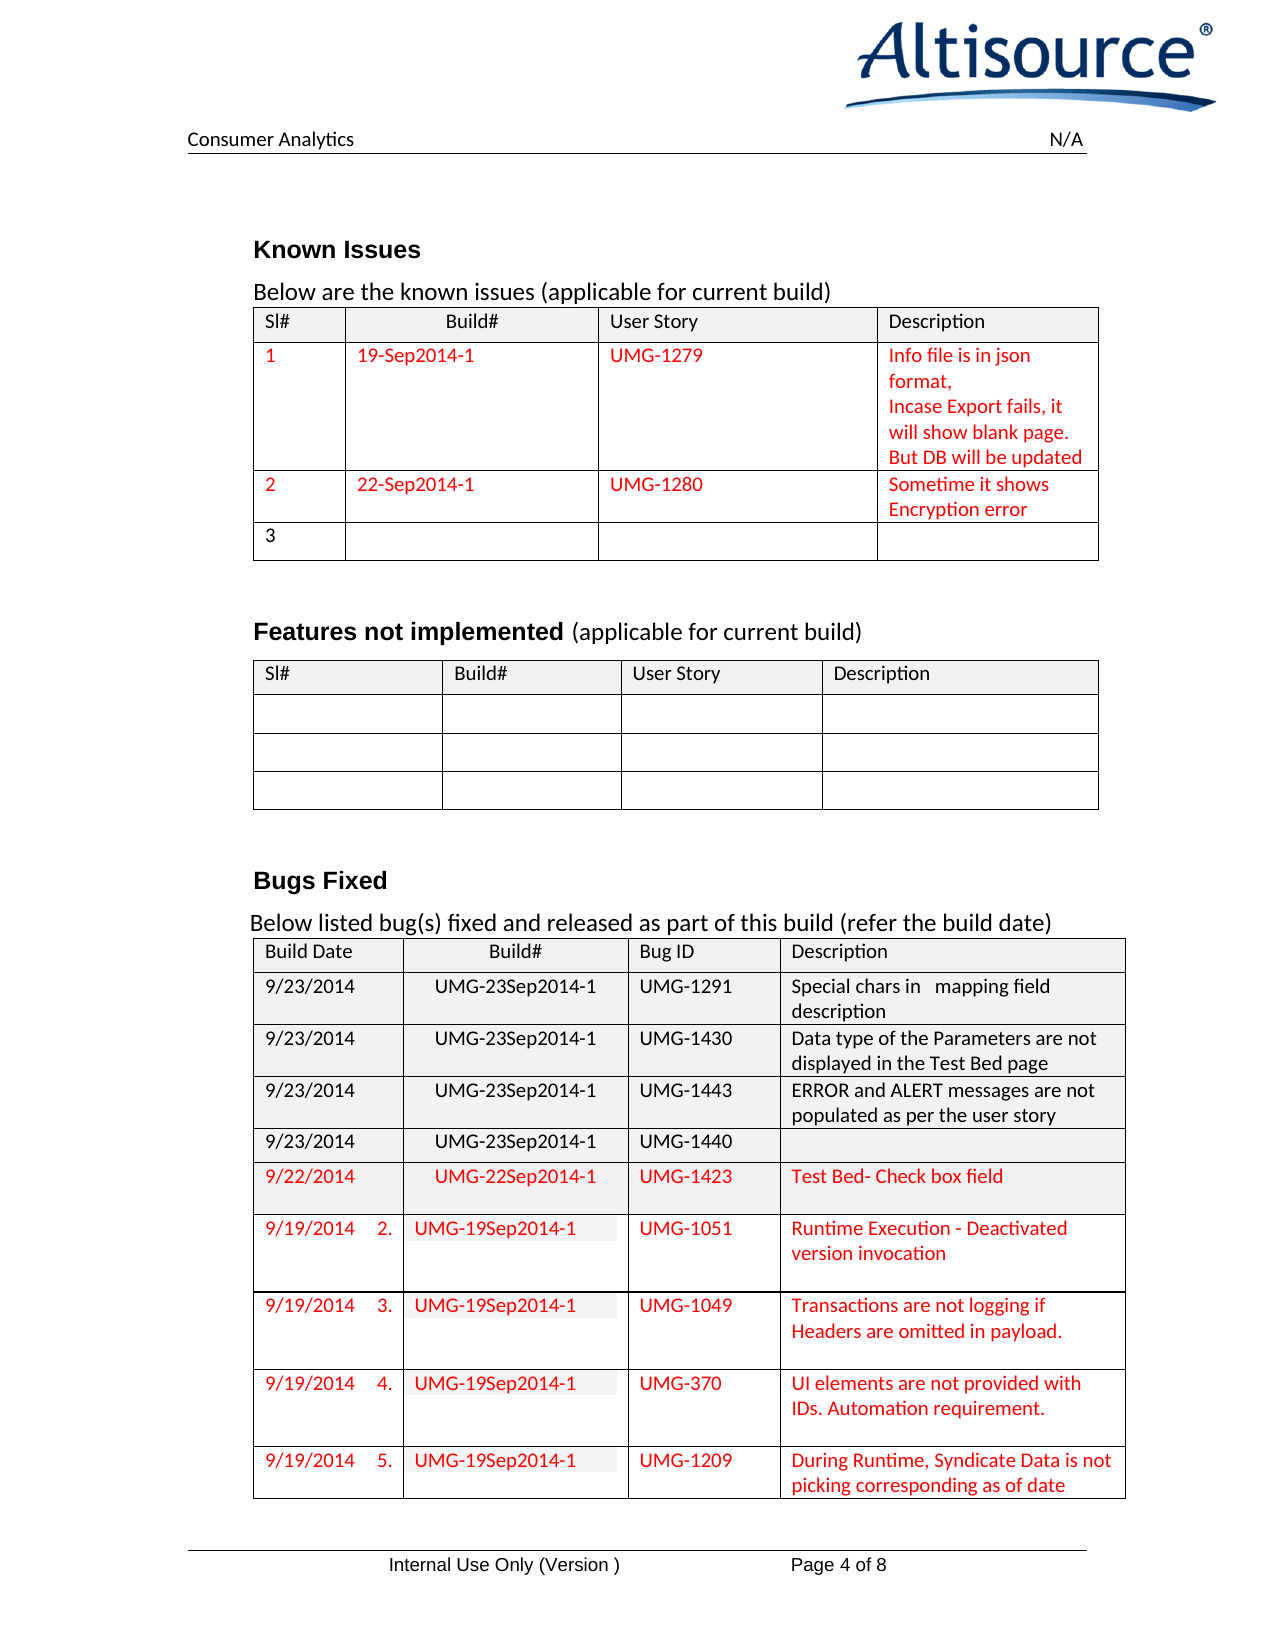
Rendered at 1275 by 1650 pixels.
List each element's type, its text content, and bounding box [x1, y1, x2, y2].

table_header Description [823, 661, 1098, 694]
table_cell UMG-370 [629, 1370, 780, 1446]
table_cell 9/19/2014 [254, 1293, 403, 1369]
table_cell 22-Sep2014-1 [346, 471, 598, 522]
table_cell UMG-19Sep2014-1 [404, 1215, 628, 1291]
table_cell [599, 523, 877, 560]
table_cell UMG-23Sep2014-1 [404, 1129, 628, 1162]
table_cell [622, 695, 822, 732]
table_cell Sometime it shows Encryption error [878, 471, 1098, 522]
table_cell [254, 734, 442, 771]
table_cell UMG-1443 [629, 1077, 780, 1128]
picture [843, 13, 1217, 117]
table_header Build Date [254, 939, 403, 972]
table_cell 9/19/2014 [254, 1370, 403, 1446]
table_cell UMG-19Sep2014-1 [404, 1447, 628, 1498]
table_cell 9/19/2014 [254, 1447, 403, 1498]
table_header Build# [346, 308, 598, 342]
table_cell UMG-1291 [629, 973, 780, 1024]
table_cell UMG-23Sep2014-1 [404, 1077, 628, 1128]
table_header Build# [404, 939, 628, 972]
table_header Description [781, 939, 1125, 972]
table_cell UMG-1051 [629, 1215, 780, 1291]
table_header Description [878, 308, 1098, 342]
table_cell Data type of the Parameters are not displayed in the Test Bed page [781, 1025, 1125, 1076]
table_header User Story [599, 308, 877, 342]
table_cell 9/19/2014 [254, 1215, 403, 1291]
table_cell UMG-22Sep2014-1 [404, 1163, 628, 1214]
table_header User Story [622, 661, 822, 694]
table_cell 9/23/2014 [254, 1129, 403, 1162]
table_cell Info file is in json format, Incase Export fails, it will show blank page. But DB will be updated [878, 343, 1098, 470]
table_header Bug ID [629, 939, 780, 972]
table_cell [443, 734, 621, 771]
table_cell UMG-19Sep2014-1 [404, 1293, 628, 1369]
table_cell [622, 734, 822, 771]
subtitle Features not implemented (applicable for current build) [253, 617, 1087, 647]
table_cell [823, 734, 1098, 771]
table_cell UMG-1440 [629, 1129, 780, 1162]
subtitle Bugs Fixed [253, 866, 1087, 894]
table_cell 19-Sep2014-1 [346, 343, 598, 470]
table_cell UMG-1280 [599, 471, 877, 522]
table_cell UMG-19Sep2014-1 [404, 1370, 628, 1446]
table_cell UMG-1209 [629, 1447, 780, 1498]
text Below are the known issues (applicable for current build) [187, 277, 1087, 307]
text Below listed bug(s) fixed and released as part of this build (refer the build date) [187, 907, 1087, 937]
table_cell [781, 1447, 1125, 1498]
table_cell [443, 772, 621, 809]
table_cell [346, 523, 598, 560]
table_cell UMG-1049 [629, 1293, 780, 1369]
table_cell UMG-1279 [599, 343, 877, 470]
table_cell [254, 695, 442, 732]
table_cell 1 [254, 343, 345, 470]
table_cell [622, 772, 822, 809]
table_cell Special chars in mapping field description [781, 973, 1125, 1024]
table_cell [823, 772, 1098, 809]
table_cell [254, 772, 442, 809]
table_cell [878, 523, 1098, 560]
table_cell UMG-23Sep2014-1 [404, 973, 628, 1024]
table_cell UMG-1423 [629, 1163, 780, 1214]
table_cell Test Bed- Check box field [781, 1163, 1125, 1214]
table_cell 2 [254, 471, 345, 522]
table_cell UMG-1430 [629, 1025, 780, 1076]
table_cell UMG-23Sep2014-1 [404, 1025, 628, 1076]
subtitle Known Issues [253, 235, 1087, 264]
table_cell Transactions are not logging if Headers are omitted in payload. [781, 1293, 1125, 1369]
table_cell 9/22/2014 [254, 1163, 403, 1214]
table_cell [823, 695, 1098, 732]
table_cell Runtime Execution - Deactivated version invocation [781, 1215, 1125, 1291]
table_cell 3 [254, 523, 345, 560]
table_header Build# [443, 661, 621, 694]
table_header Sl# [254, 661, 442, 694]
table_cell [781, 1129, 1125, 1162]
table_cell ERROR and ALERT messages are not populated as per the user story [781, 1077, 1125, 1128]
table_cell UI elements are not provided with IDs. Automation requirement. [781, 1370, 1125, 1446]
table_cell 9/23/2014 [254, 973, 403, 1024]
table_cell [443, 695, 621, 732]
table_cell 9/23/2014 [254, 1077, 403, 1128]
table_cell 9/23/2014 [254, 1025, 403, 1076]
table_header Sl# [254, 308, 345, 342]
